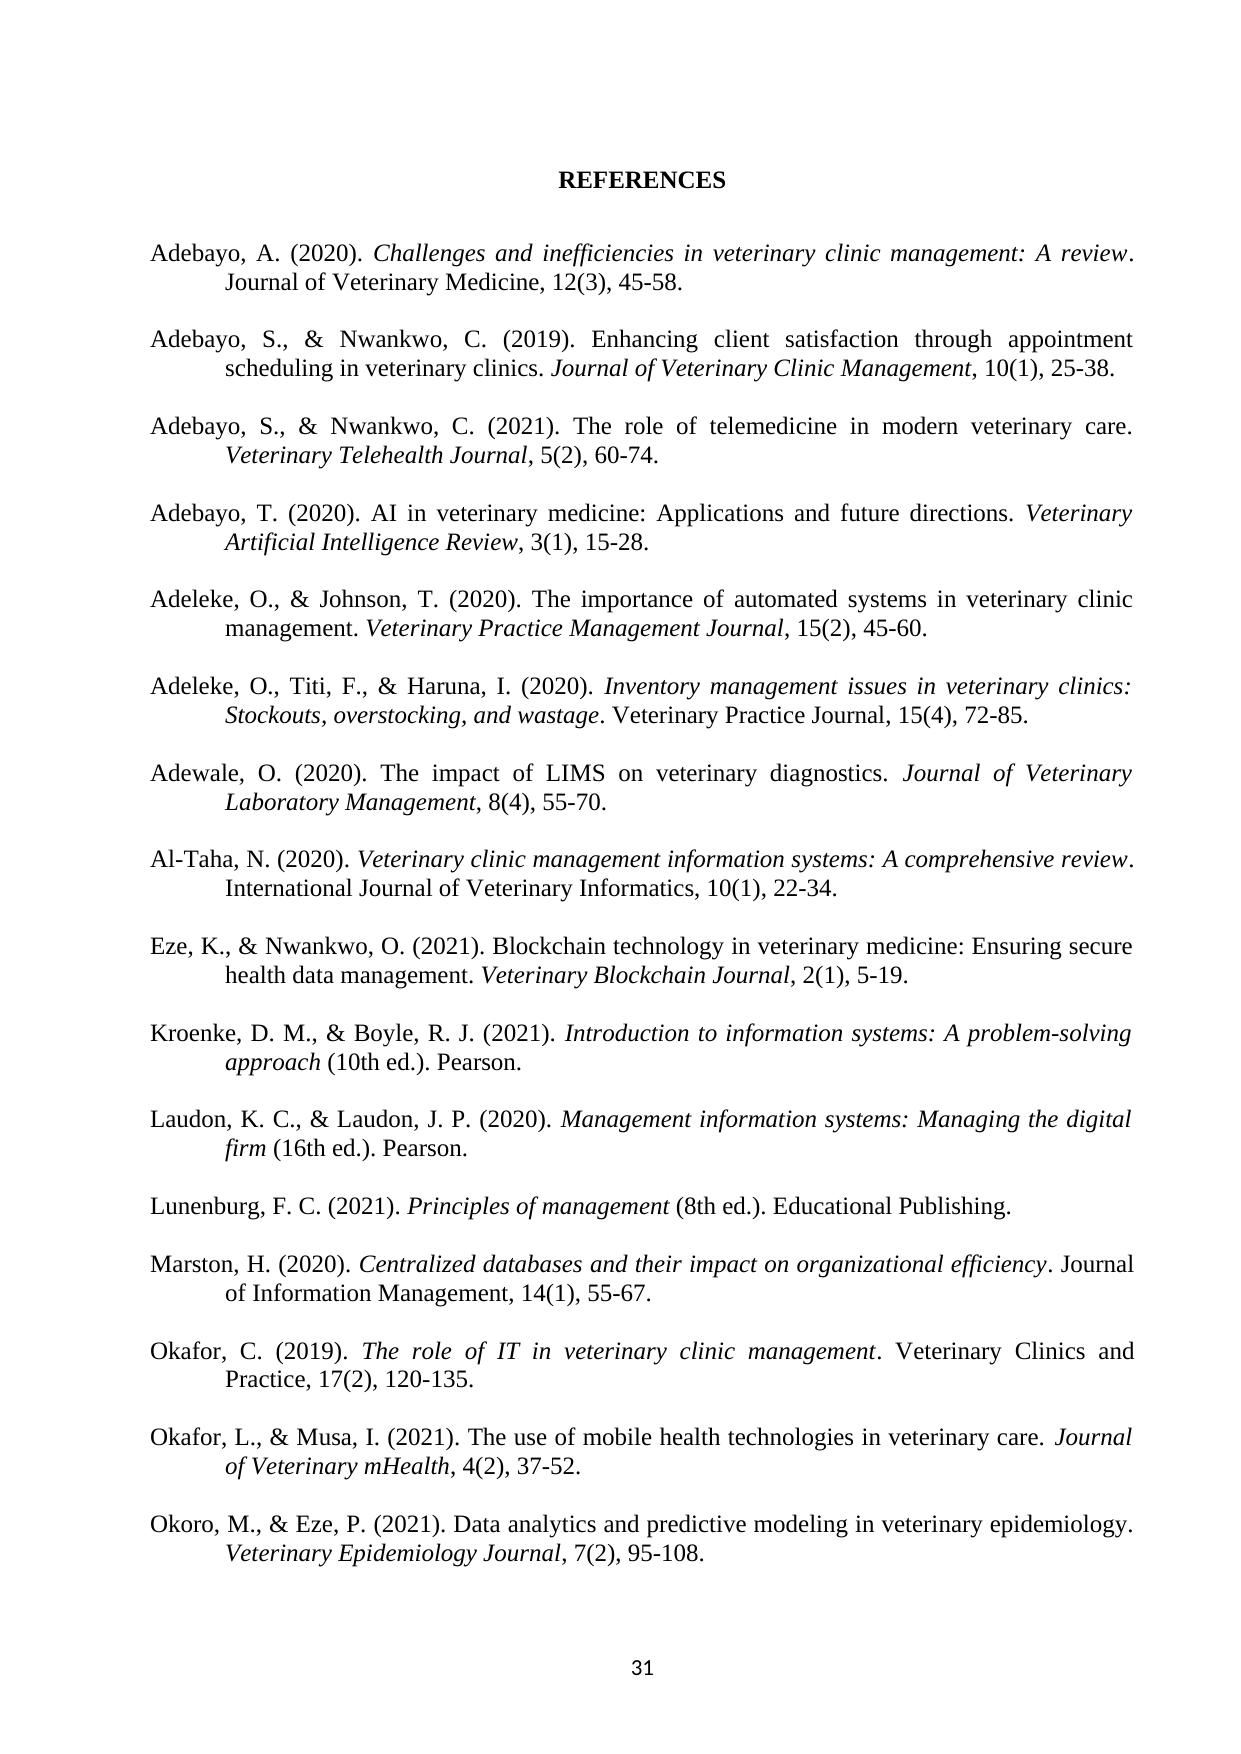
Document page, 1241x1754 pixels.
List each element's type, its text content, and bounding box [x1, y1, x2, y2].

text Adeleke, O., & Johnson, T. (2020). The importance of automated systems in veterinary clinic management. Veterinary Practice Management Journal, 15(2), 45-60. [150, 584, 1134, 642]
text Adewale, O. (2020). The impact of LIMS on veterinary diagnostics. Journal of Veterinary Laboratory Management, 8(4), 55-70. [150, 758, 1134, 815]
text Laudon, K. C., & Laudon, J. P. (2020). Management information systems: Managing the digital firm (16th ed.). Pearson. [150, 1104, 1134, 1162]
text Okoro, M., & Eze, P. (2021). Data analytics and predictive modeling in veterinary epidemiology. Veterinary Epidemiology Journal, 7(2), 95-108. [150, 1509, 1134, 1567]
text Adebayo, S., & Nwankwo, C. (2021). The role of telemedicine in modern veterinary care. Veterinary Telehealth Journal, 5(2), 60-74. [150, 411, 1134, 469]
text Okafor, L., & Musa, I. (2021). The use of mobile health technologies in veterinary care. Journal of Veterinary mHealth, 4(2), 37-52. [150, 1422, 1134, 1480]
text Lunenburg, F. C. (2021). Principles of management (8th ed.). Educational Publishing. [150, 1191, 1134, 1220]
text Kroenke, D. M., & Boyle, R. J. (2021). Introduction to information systems: A problem-solving approach (10th ed.). Pearson. [150, 1018, 1134, 1075]
text Marston, H. (2020). Centralized databases and their impact on organizational efficiency. Journal of Information Management, 14(1), 55-67. [150, 1249, 1134, 1307]
text Adebayo, S., & Nwankwo, C. (2019). Enhancing client satisfaction through appointment scheduling in veterinary clinics. Journal of Veterinary Clinic Management, 10(1), 25-38. [150, 324, 1134, 382]
text Adeleke, O., Titi, F., & Haruna, I. (2020). Inventory management issues in veterinary clinics: Stockouts, overstocking, and wastage. Veterinary Practice Journal, 15(4), 72-85. [150, 671, 1134, 729]
subtitle REFERENCES [150, 166, 1134, 194]
text Al-Taha, N. (2020). Veterinary clinic management information systems: A comprehensive review. International Journal of Veterinary Informatics, 10(1), 22-34. [150, 844, 1134, 902]
text Eze, K., & Nwankwo, O. (2021). Blockchain technology in veterinary medicine: Ensuring secure health data management. Veterinary Blockchain Journal, 2(1), 5-19. [150, 931, 1134, 989]
text Okafor, C. (2019). The role of IT in veterinary clinic management. Veterinary Clinics and Practice, 17(2), 120-135. [150, 1336, 1134, 1393]
text Adebayo, A. (2020). Challenges and inefficiencies in veterinary clinic management: A review. Journal of Veterinary Medicine, 12(3), 45-58. [150, 238, 1134, 295]
text Adebayo, T. (2020). AI in veterinary medicine: Applications and future directions. Veterinary Artificial Intelligence Review, 3(1), 15-28. [150, 498, 1134, 555]
